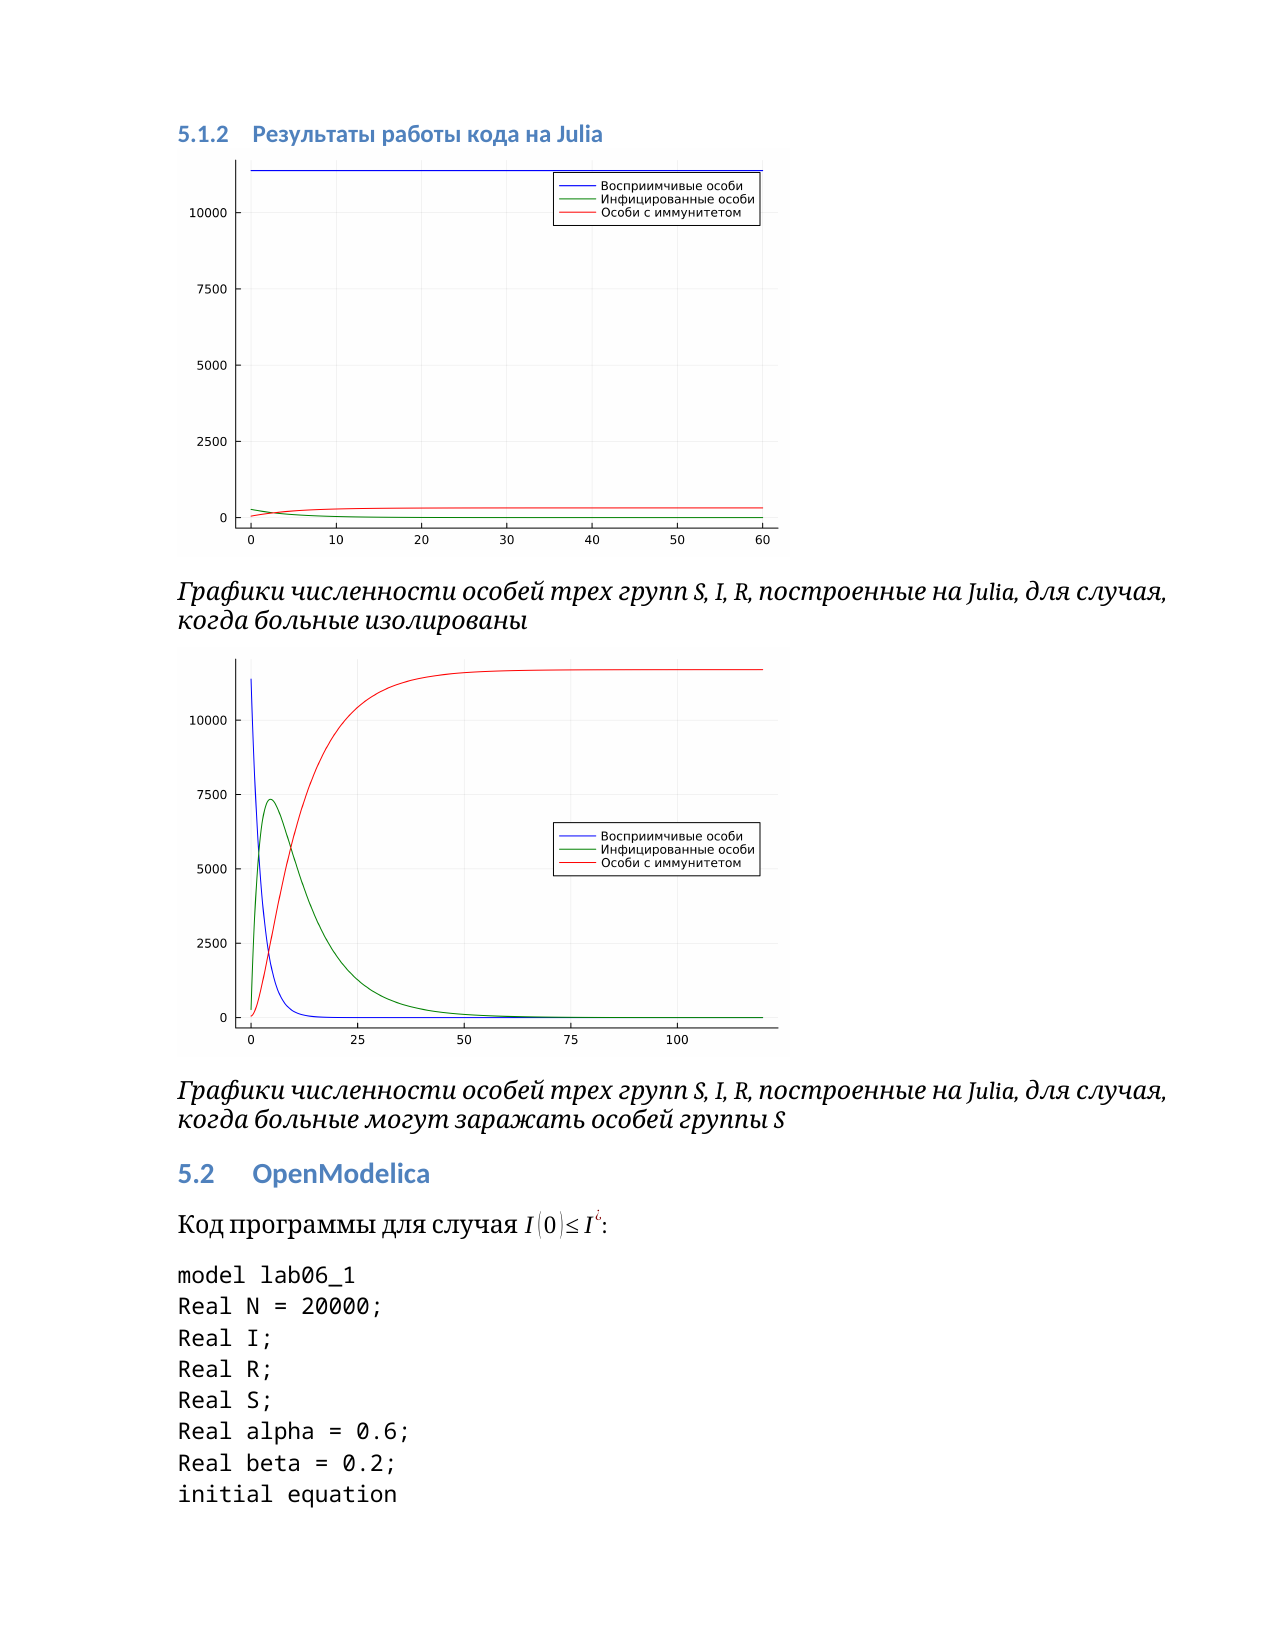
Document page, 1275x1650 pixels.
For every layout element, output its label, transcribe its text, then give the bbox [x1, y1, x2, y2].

picture [177, 148, 790, 557]
text Графики численности особей трех групп S, I, R, построенные на Julia, для случая, когда больные изолированы [177, 578, 1186, 635]
text Графики численности особей трех групп S, I, R, построенные на Julia, для случая, когда больные могут заражать особей группы S [177, 1077, 1186, 1134]
text Код программы для случая : [177, 1210, 1186, 1240]
subtitle 5.1.2 Результаты работы кода на Julia [177, 118, 1186, 149]
picture [177, 647, 790, 1057]
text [177, 1259, 1186, 1509]
subtitle 5.2 OpenModelica [177, 1155, 1186, 1191]
